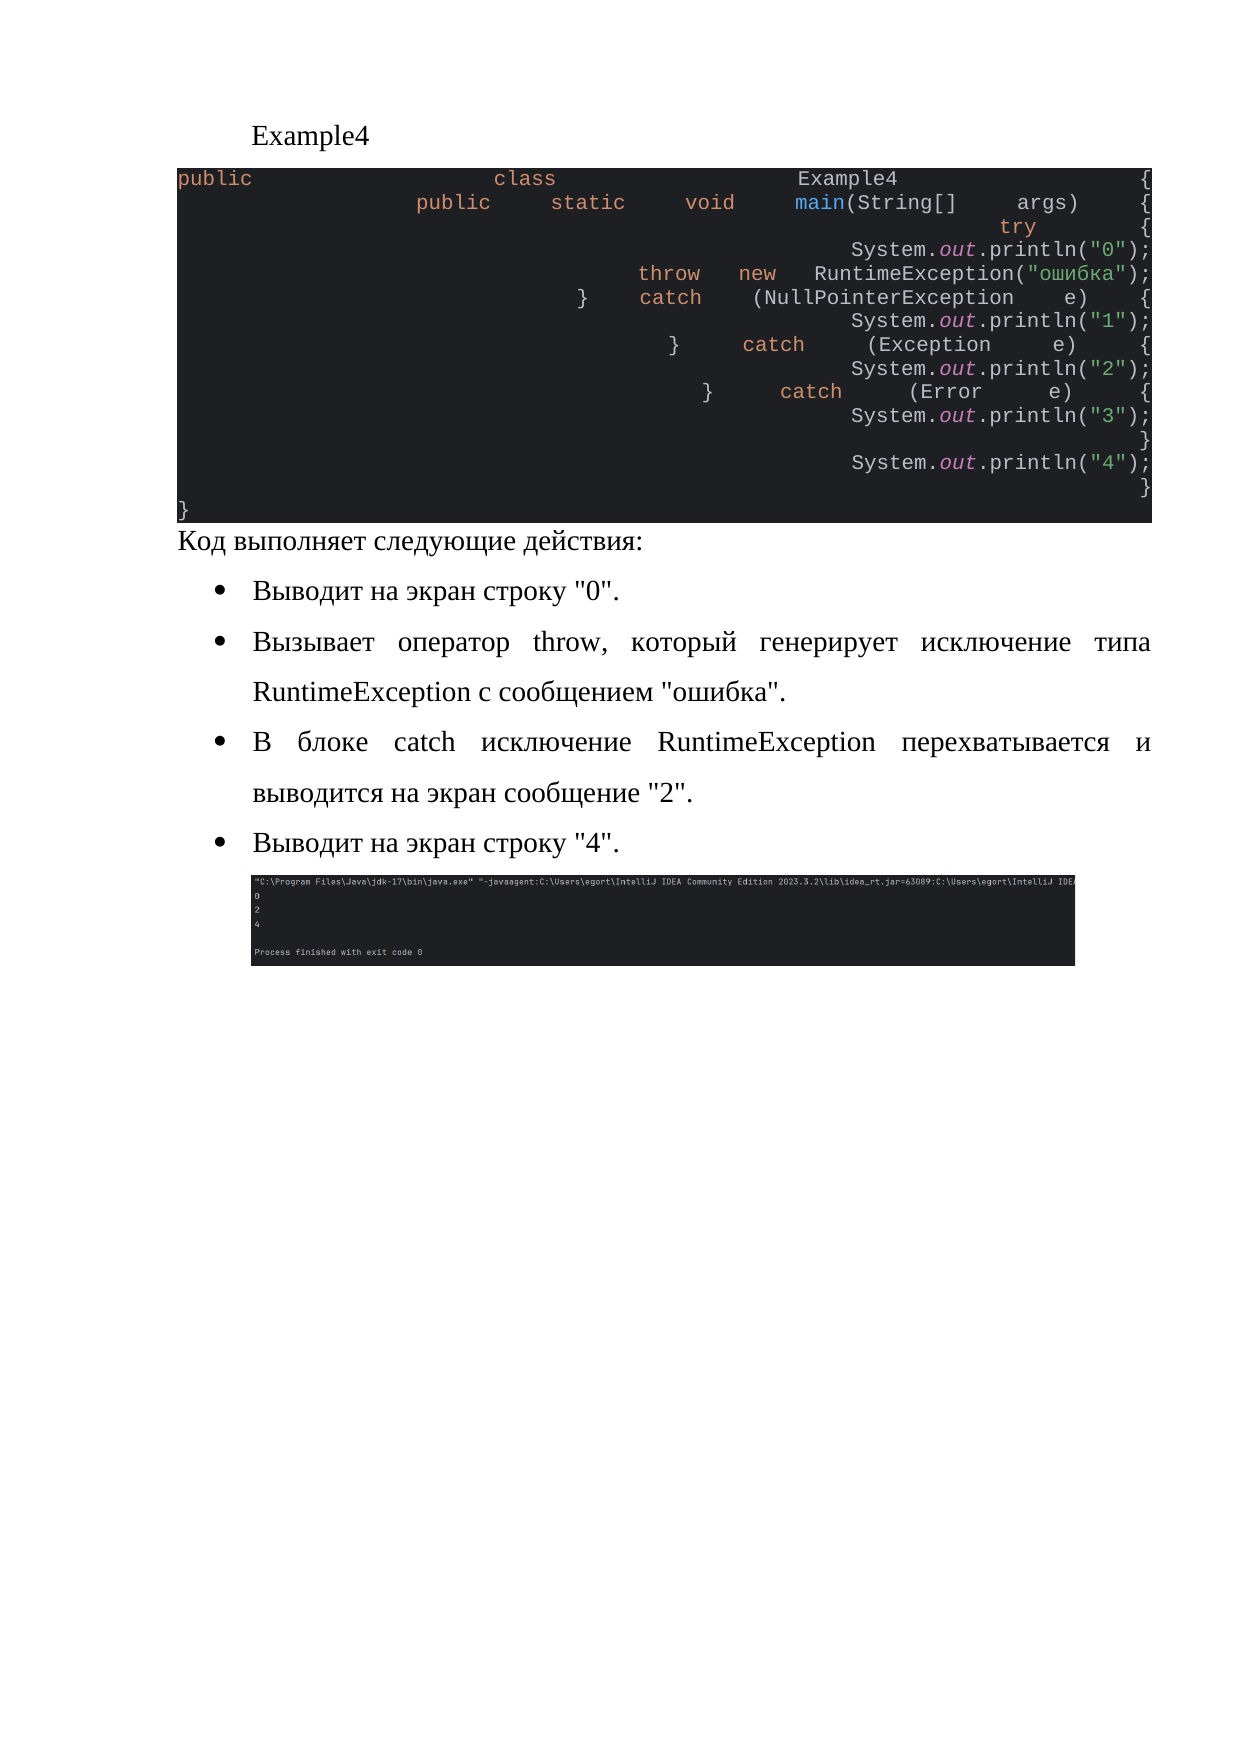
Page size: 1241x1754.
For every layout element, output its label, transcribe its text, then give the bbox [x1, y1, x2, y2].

text Код выполняет следующие действия: [177, 523, 1152, 557]
text public class Example4 { public static void main(String[] args) { try { System.out.println("0"); throw new RuntimeException("ошибка"); } catch (NullPointerException e) { System.out.println("1"); } catch (Exception e) { System.out.println("2"); } catch (Error e) { System.out.println("3"); } System.out.println("4"); } } [177, 168, 1152, 523]
picture [251, 875, 1075, 966]
list В блоке catch исключение RuntimeException перехватывается и выводится на экран сообщение "2". [215, 724, 1152, 808]
list Выводит на экран строку "0". [215, 573, 1152, 607]
list Вызывает оператор throw, который генерирует исключение типа RuntimeException с сообщением "ошибка". [215, 624, 1152, 708]
text Example4 [177, 118, 1152, 152]
list Выводит на экран строку "4". [215, 825, 1152, 859]
